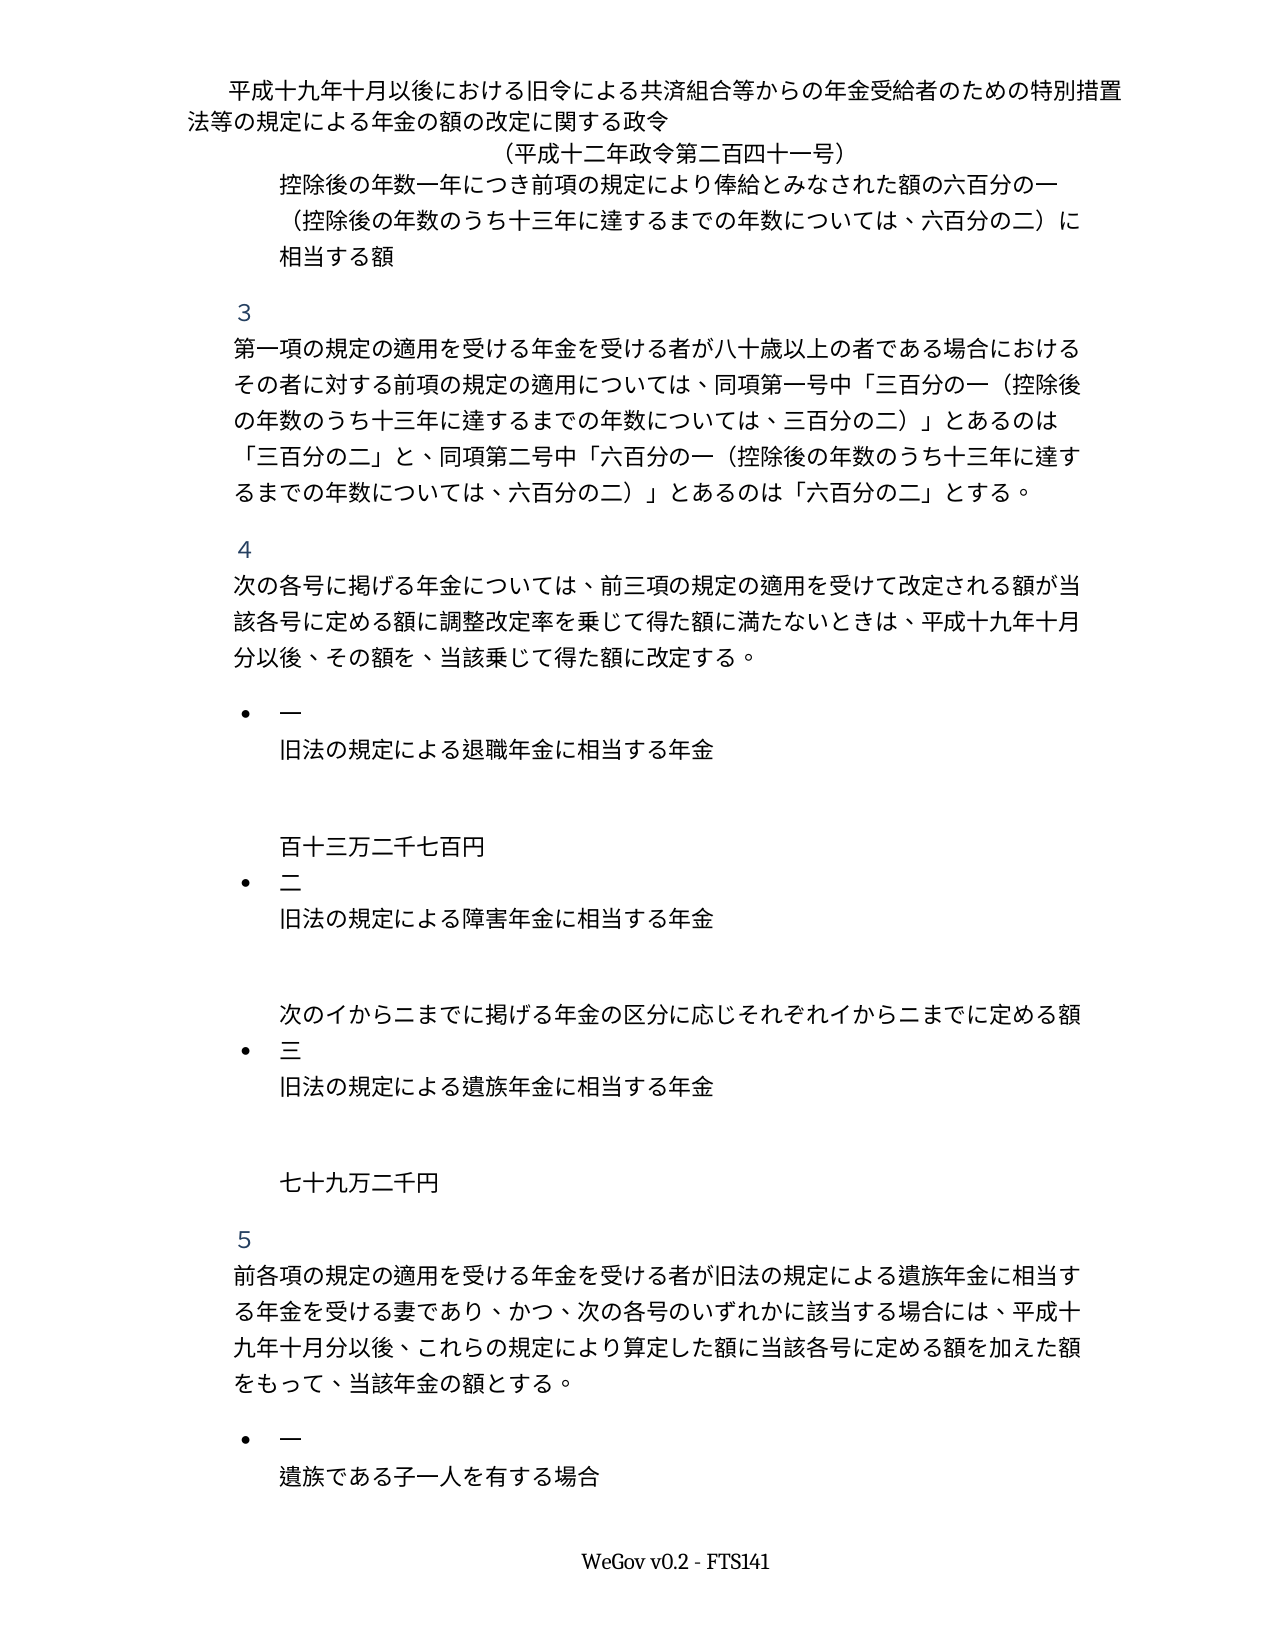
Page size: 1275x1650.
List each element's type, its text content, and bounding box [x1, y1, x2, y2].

subtitle ３ [233, 297, 1087, 329]
text 第一項の規定の適用を受ける年金を受ける者が八十歳以上の者である場合におけるその者に対する前項の規定の適用については、同項第一号中「三百分の一（控除後の年数のうち十三年に達するまでの年数については、三百分の二）」とあるのは「三百分の二」と、同項第二号中「六百分の一（控除後の年数のうち十三年に達するまでの年数については、六百分の二）」とあるのは「六百分の二」とする。 [233, 333, 1087, 508]
subtitle ４ [233, 534, 1087, 565]
list 一 遺族である子一人を有する場合 恩給法等の一部を改正する法律（昭和五十一年法律第五十一号。以下「昭和五十一年恩給法等改正法」という。）附則第十四条第一項第二号に定める額 [242, 1424, 1087, 1492]
list 二 旧法の規定による遺族年金に相当する年金 控除後の年数一年につき前項の規定により俸給とみなされた額の六百分の一（控除後の年数のうち十三年に達するまでの年数については、六百分の二）に相当する額 [242, 169, 1087, 272]
list 一 旧法の規定による退職年金に相当する年金 百十三万二千七百円 [242, 698, 1087, 862]
list 二 旧法の規定による障害年金に相当する年金 次のイからニまでに掲げる年金の区分に応じそれぞれイからニまでに定める額 [242, 867, 1087, 1030]
text 次の各号に掲げる年金については、前三項の規定の適用を受けて改定される額が当該各号に定める額に調整改定率を乗じて得た額に満たないときは、平成十九年十月分以後、その額を、当該乗じて得た額に改定する。 [233, 570, 1087, 673]
subtitle ５ [233, 1224, 1087, 1255]
list 三 旧法の規定による遺族年金に相当する年金 七十九万二千円 [242, 1035, 1087, 1198]
text 前各項の規定の適用を受ける年金を受ける者が旧法の規定による遺族年金に相当する年金を受ける妻であり、かつ、次の各号のいずれかに該当する場合には、平成十九年十月分以後、これらの規定により算定した額に当該各号に定める額を加えた額をもって、当該年金の額とする。 [233, 1260, 1087, 1399]
